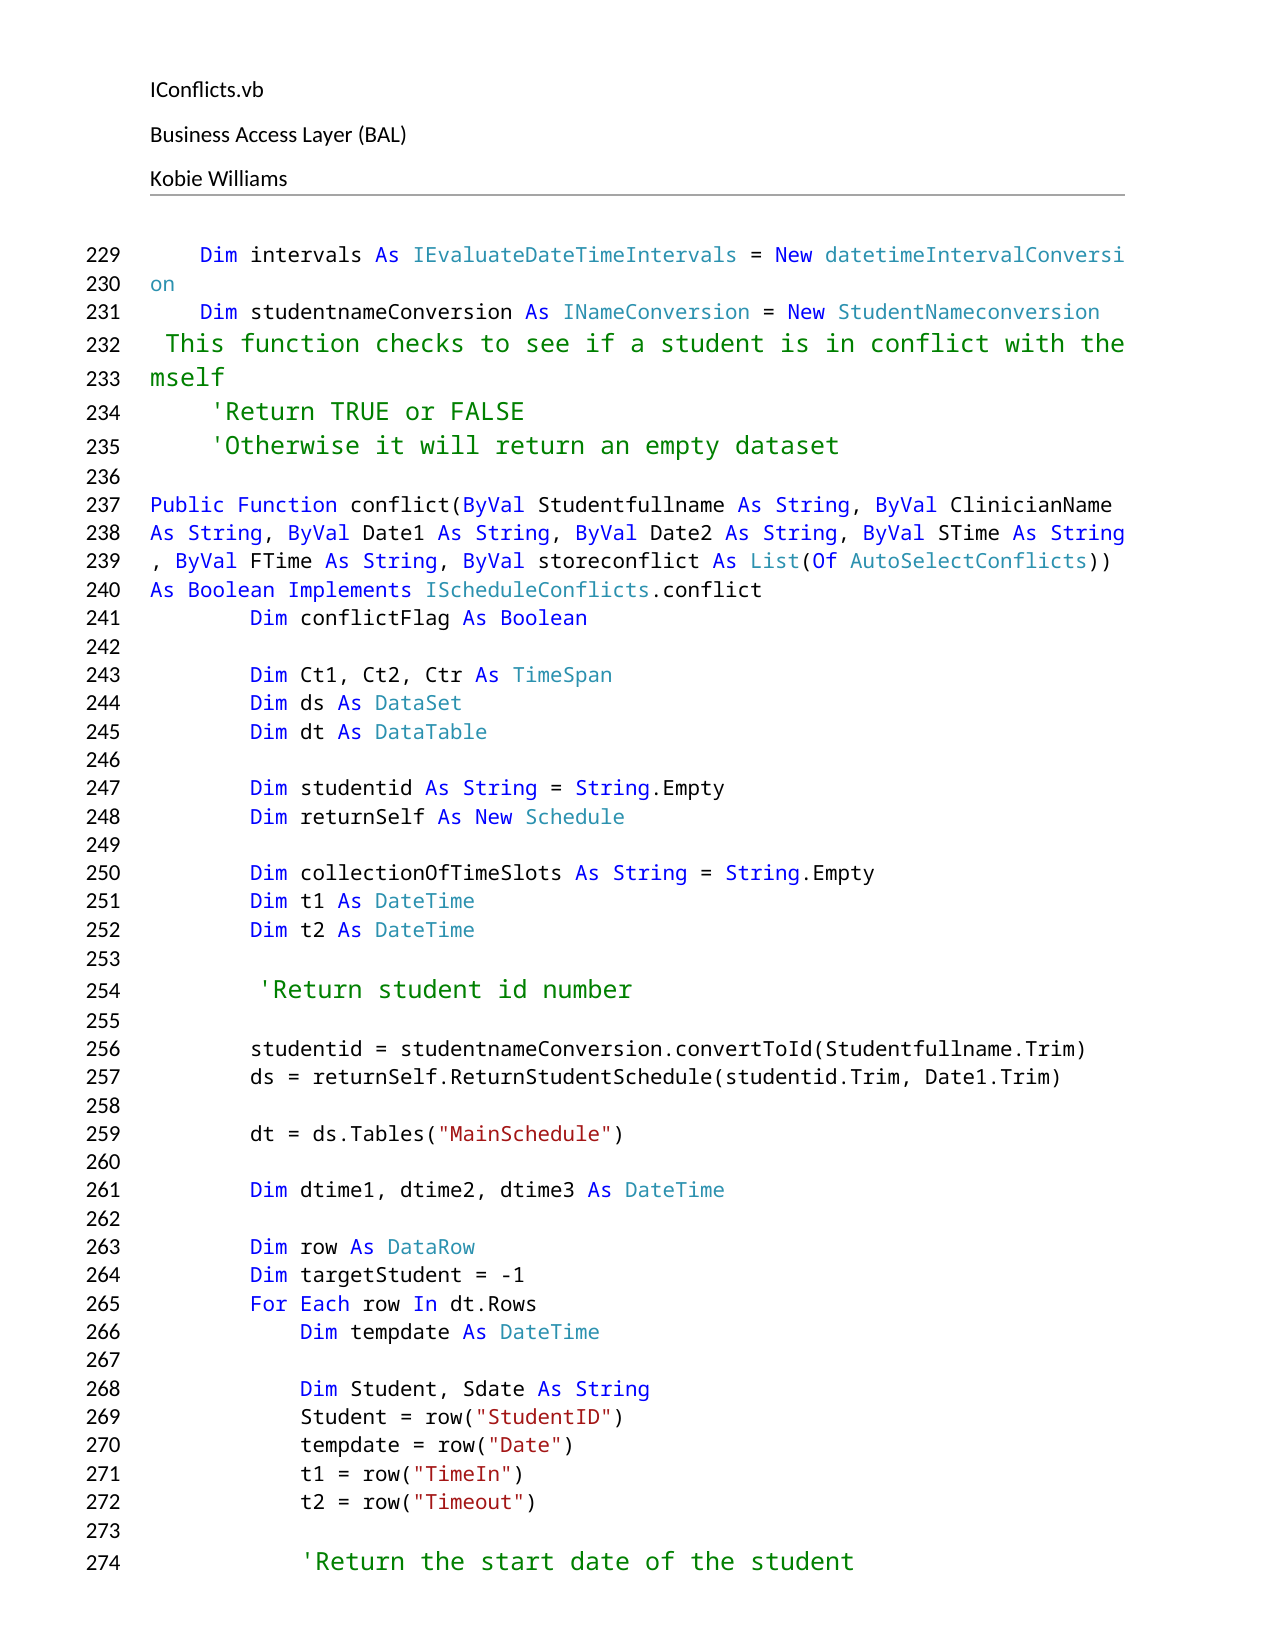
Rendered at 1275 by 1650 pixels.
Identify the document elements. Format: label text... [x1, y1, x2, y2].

text Dim studentnameConversion As INameConversion = New StudentNameconversion [150, 297, 1125, 326]
text ds = returnSelf.ReturnStudentSchedule(studentid.Trim, Date1.Trim) [150, 1062, 1125, 1091]
text 'Otherwise it will return an empty dataset [150, 428, 1125, 462]
text t1 = row("TimeIn") [150, 1459, 1125, 1487]
text Dim conflictFlag As Boolean [150, 603, 1125, 632]
text 'Return TRUE or FALSE [150, 394, 1125, 428]
text Public Function conflict(ByVal Studentfullname As String, ByVal ClinicianName As String, ByVal Date1 As String, ByVal Date2 As String, ByVal STime As String, ByVal FTime As String, ByVal storeconflict As List(Of AutoSelectConflicts)) As Boolean Implements IScheduleConflicts.conflict [150, 490, 1125, 603]
text This function checks to see if a student is in conflict with themself [150, 326, 1125, 394]
text Dim row As DataRow [150, 1232, 1125, 1260]
text Dim Ct1, Ct2, Ctr As TimeSpan [150, 660, 1125, 688]
text 'Return the start date of the student [150, 1544, 1125, 1578]
text Dim intervals As IEvaluateDateTimeIntervals = New datetimeIntervalConversion [150, 240, 1125, 297]
text Dim collectionOfTimeSlots As String = String.Empty [150, 858, 1125, 887]
text Dim Student, Sdate As String [150, 1374, 1125, 1402]
text Dim dtime1, dtime2, dtime3 As DateTime [150, 1175, 1125, 1204]
text Dim ds As DataSet [150, 688, 1125, 717]
text t2 = row("Timeout") [150, 1487, 1125, 1516]
text Dim tempdate As DateTime [150, 1317, 1125, 1346]
text 'Return student id number [150, 972, 1125, 1006]
text Dim studentid As String = String.Empty [150, 773, 1125, 802]
text Student = row("StudentID") [150, 1402, 1125, 1431]
text tempdate = row("Date") [150, 1431, 1125, 1459]
text Dim t2 As DateTime [150, 915, 1125, 943]
text studentid = studentnameConversion.convertToId(Studentfullname.Trim) [150, 1034, 1125, 1062]
text dt = ds.Tables("MainSchedule") [150, 1119, 1125, 1147]
text Dim t1 As DateTime [150, 887, 1125, 915]
text Dim returnSelf As New Schedule [150, 802, 1125, 830]
text For Each row In dt.Rows [150, 1289, 1125, 1317]
text Dim dt As DataTable [150, 717, 1125, 745]
text Dim targetStudent = -1 [150, 1260, 1125, 1289]
